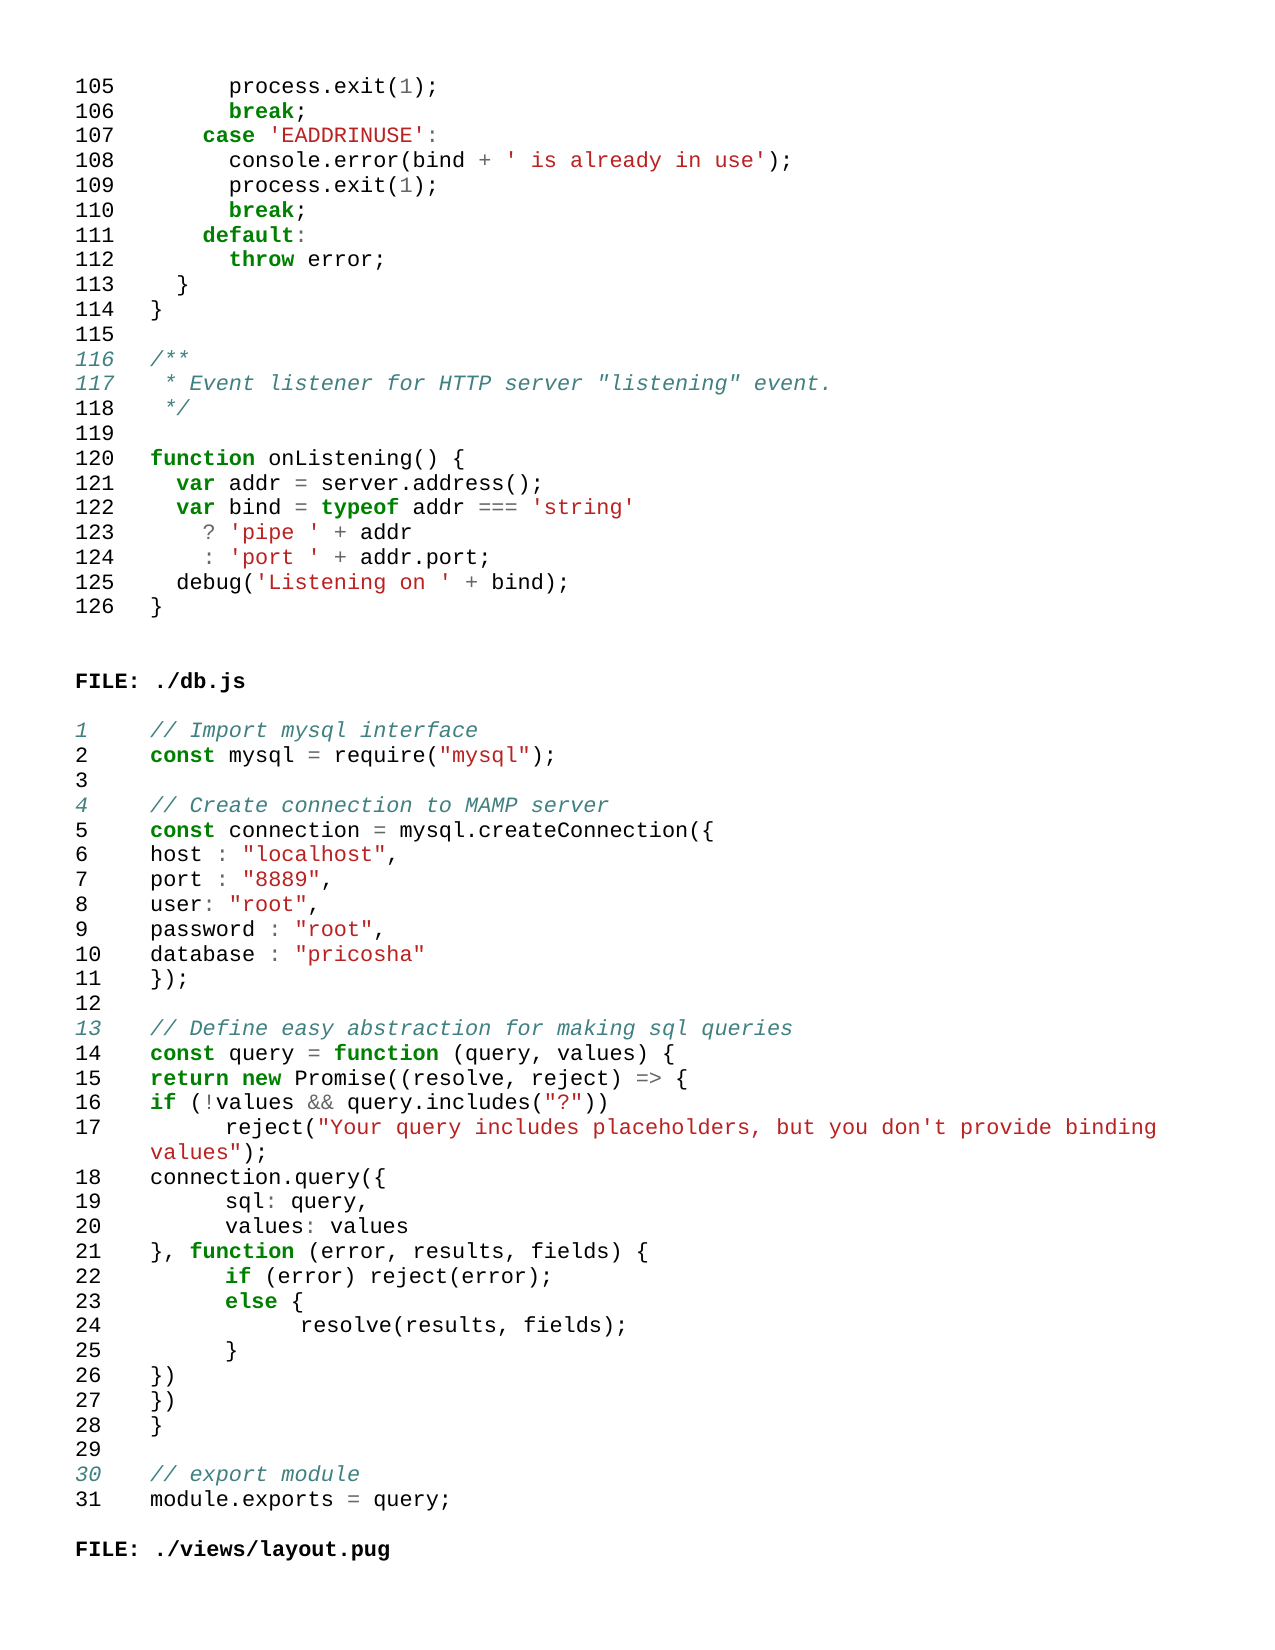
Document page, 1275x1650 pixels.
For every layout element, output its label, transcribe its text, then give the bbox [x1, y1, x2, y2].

list if (!values && query.includes("?")) [75, 1091, 1200, 1116]
list process.exit(1); [75, 174, 1200, 199]
list if (error) reject(error); [75, 1265, 1200, 1290]
list const connection = mysql.createConnection({ [75, 819, 1200, 843]
list reject("Your query includes placeholders, but you don't provide binding values"); [75, 1116, 1200, 1166]
list const mysql = require("mysql"); [75, 744, 1200, 769]
list return new Promise((resolve, reject) => { [75, 1067, 1200, 1091]
list ? 'pipe ' + addr [75, 521, 1200, 546]
list break; [75, 199, 1200, 224]
list resolve(results, fields); [75, 1314, 1200, 1339]
list // Import mysql interface [75, 719, 1200, 744]
list port : "8889", [75, 868, 1200, 893]
list } [75, 298, 1200, 323]
list // Create connection to MAMP server [75, 794, 1200, 819]
list * Event listener for HTTP server "listening" event. [75, 372, 1200, 397]
list case 'EADDRINUSE': [75, 124, 1200, 149]
list }, function (error, results, fields) { [75, 1240, 1200, 1265]
text FILE: ./views/layout.pug [75, 1538, 1200, 1562]
list password : "root", [75, 918, 1200, 943]
list const query = function (query, values) { [75, 1042, 1200, 1067]
list values: values [75, 1215, 1200, 1240]
list */ [75, 397, 1200, 422]
list default: [75, 224, 1200, 248]
list // Define easy abstraction for making sql queries [75, 1017, 1200, 1042]
list module.exports = query; [75, 1488, 1200, 1513]
list }); [75, 967, 1200, 992]
list console.error(bind + ' is already in use'); [75, 149, 1200, 174]
list throw error; [75, 248, 1200, 273]
text FILE: ./db.js [75, 670, 1200, 695]
list /** [75, 348, 1200, 372]
list process.exit(1); [75, 75, 1200, 100]
list } [75, 1414, 1200, 1438]
list // export module [75, 1463, 1200, 1488]
list break; [75, 100, 1200, 124]
list user: "root", [75, 893, 1200, 918]
list var bind = typeof addr === 'string' [75, 496, 1200, 521]
list function onListening() { [75, 447, 1200, 472]
list }) [75, 1364, 1200, 1389]
list }) [75, 1389, 1200, 1414]
list var addr = server.address(); [75, 472, 1200, 496]
list } [75, 273, 1200, 298]
list : 'port ' + addr.port; [75, 546, 1200, 571]
list connection.query({ [75, 1166, 1200, 1191]
list } [75, 596, 1200, 620]
list debug('Listening on ' + bind); [75, 571, 1200, 596]
list else { [75, 1290, 1200, 1314]
list sql: query, [75, 1191, 1200, 1215]
list } [75, 1339, 1200, 1364]
list host : "localhost", [75, 843, 1200, 868]
list database : "pricosha" [75, 943, 1200, 967]
